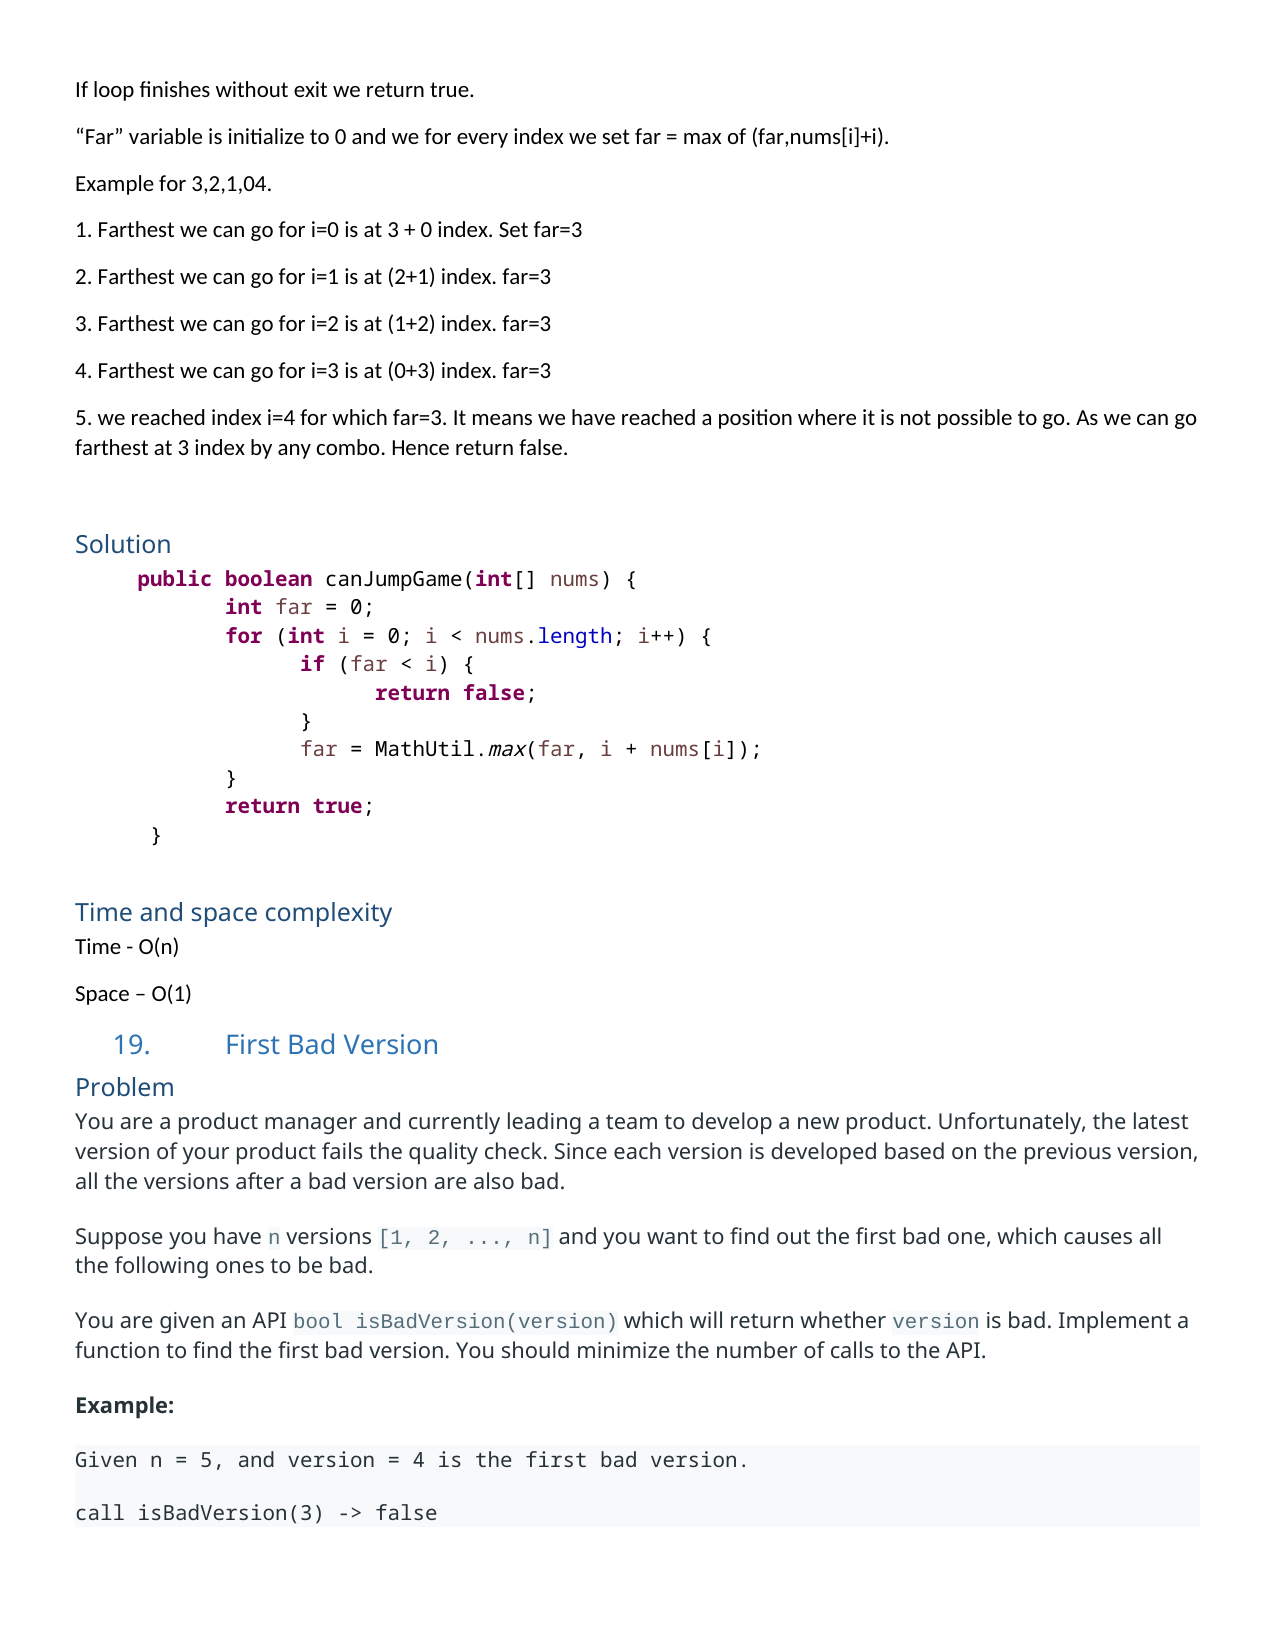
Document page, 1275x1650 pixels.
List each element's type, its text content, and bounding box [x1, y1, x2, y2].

text return false; [75, 678, 1200, 706]
text 2. Farthest we can go for i=1 is at (2+1) index. far=3 [75, 262, 1200, 291]
text If loop finishes without exit we return true. [75, 75, 1200, 103]
text “Far” variable is initialize to 0 and we for every index we set far = max of (far,nums[i]+i). [75, 122, 1200, 150]
subtitle Time and space complexity [75, 895, 1200, 929]
text } [75, 706, 1200, 734]
text if (far < i) { [75, 649, 1200, 678]
text 4. Farthest we can go for i=3 is at (0+3) index. far=3 [75, 356, 1200, 384]
text Time - O(n) [75, 932, 1200, 960]
text 3. Farthest we can go for i=2 is at (1+2) index. far=3 [75, 309, 1200, 337]
text call isBadVersion(3) -> false [75, 1498, 1200, 1527]
text return true; [75, 791, 1200, 820]
text Example for 3,2,1,04. [75, 169, 1200, 197]
subtitle First Bad Version [112, 1026, 1200, 1062]
text You are a product manager and currently leading a team to develop a new product. Unfortunately, the latest version of your product fails the quality check. Since each version is developed based on the previous version, all the versions after a bad version are also bad. [75, 1106, 1200, 1196]
text far = MathUtil.max(far, i + nums[i]); [75, 734, 1200, 763]
text Suppose you have n versions [1, 2, ..., n] and you want to find out the first bad one, which causes all the following ones to be bad. [75, 1221, 1200, 1280]
text public boolean canJumpGame(int[] nums) { [75, 564, 1200, 592]
text Given n = 5, and version = 4 is the first bad version. [75, 1445, 1200, 1473]
subtitle Problem [75, 1069, 1200, 1104]
text } [75, 820, 1200, 848]
text 1. Farthest we can go for i=0 is at 3 + 0 index. Set far=3 [75, 216, 1200, 244]
subtitle Solution [75, 527, 1200, 561]
text Space – O(1) [75, 979, 1200, 1007]
text int far = 0; [75, 592, 1200, 621]
text } [75, 763, 1200, 791]
text Example: [75, 1390, 1200, 1420]
text for (int i = 0; i < nums.length; i++) { [75, 621, 1200, 649]
